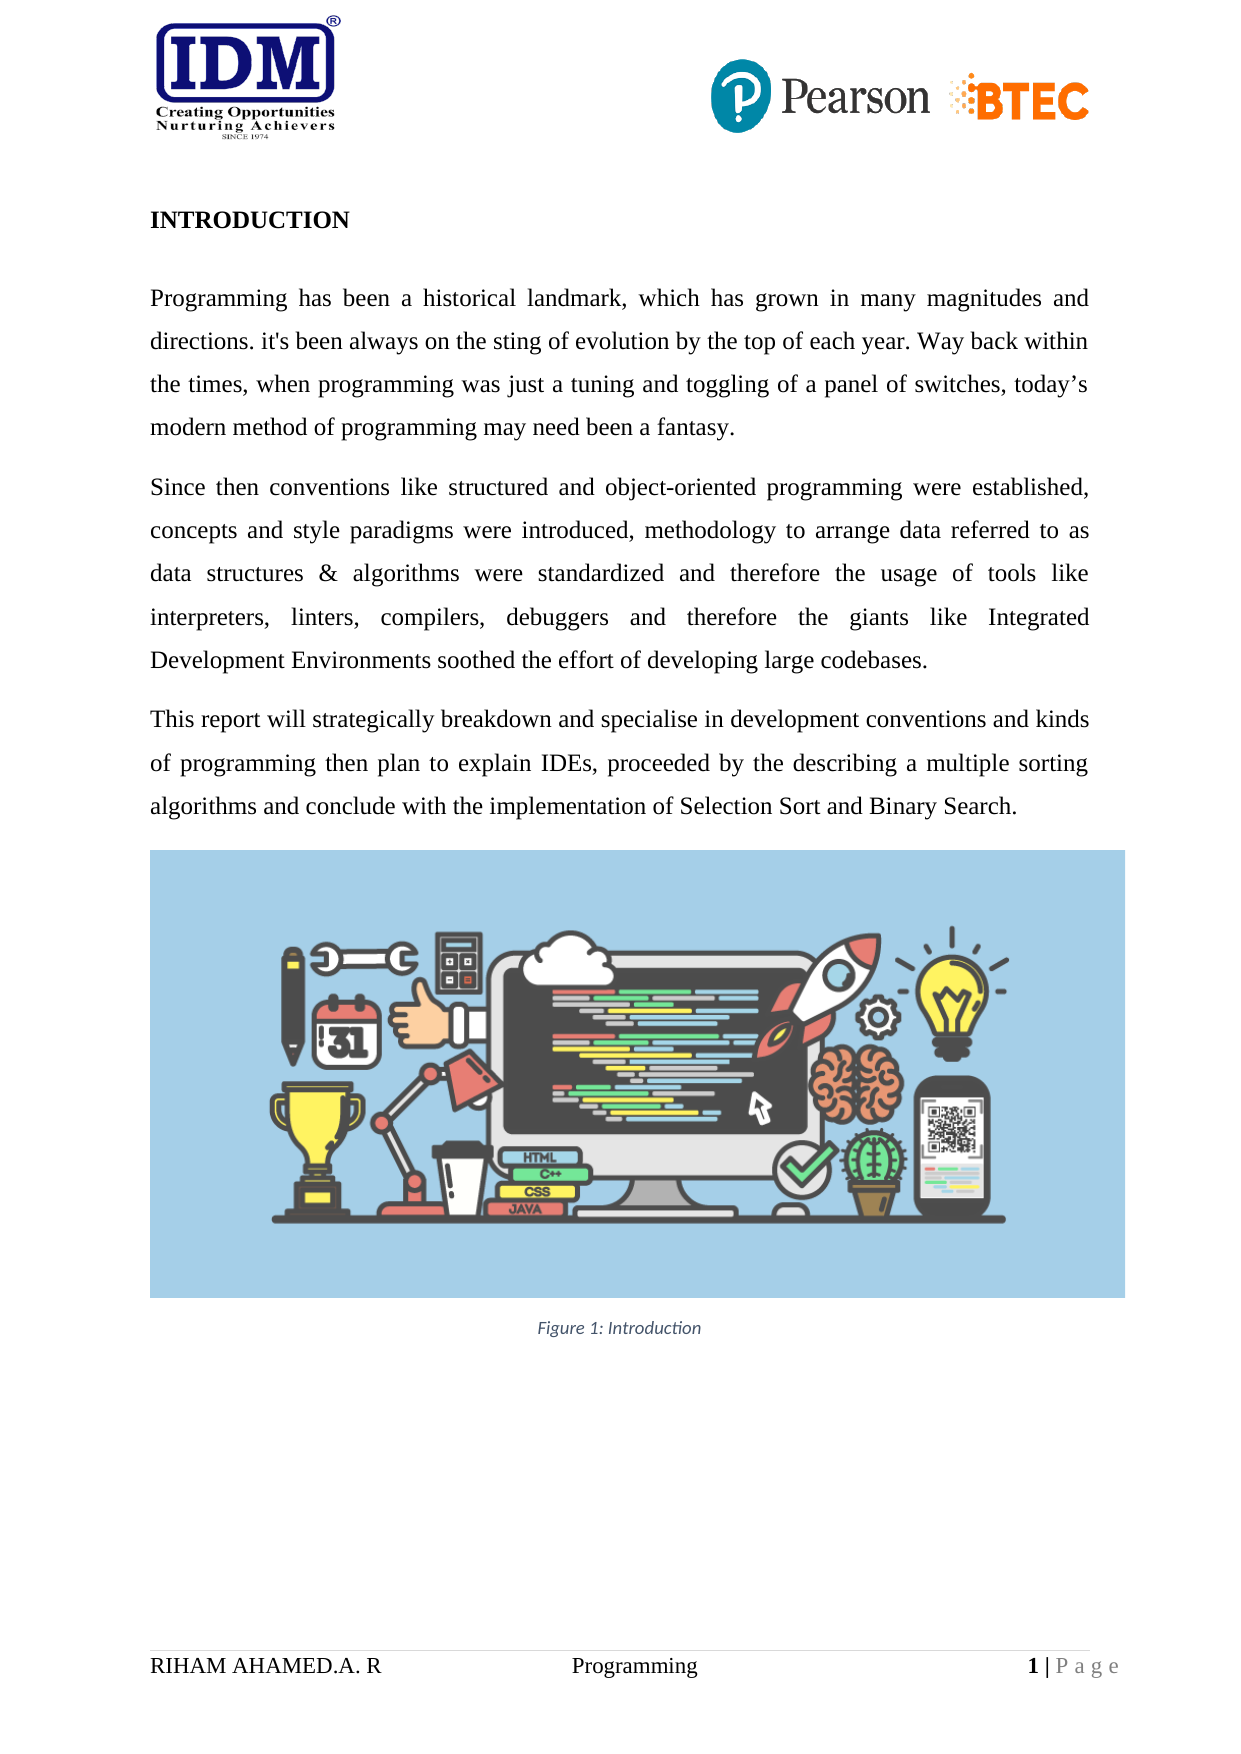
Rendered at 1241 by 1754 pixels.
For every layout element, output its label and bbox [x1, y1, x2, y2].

picture [150, 850, 1125, 1298]
picture [702, 52, 1089, 142]
picture [150, 12, 346, 142]
